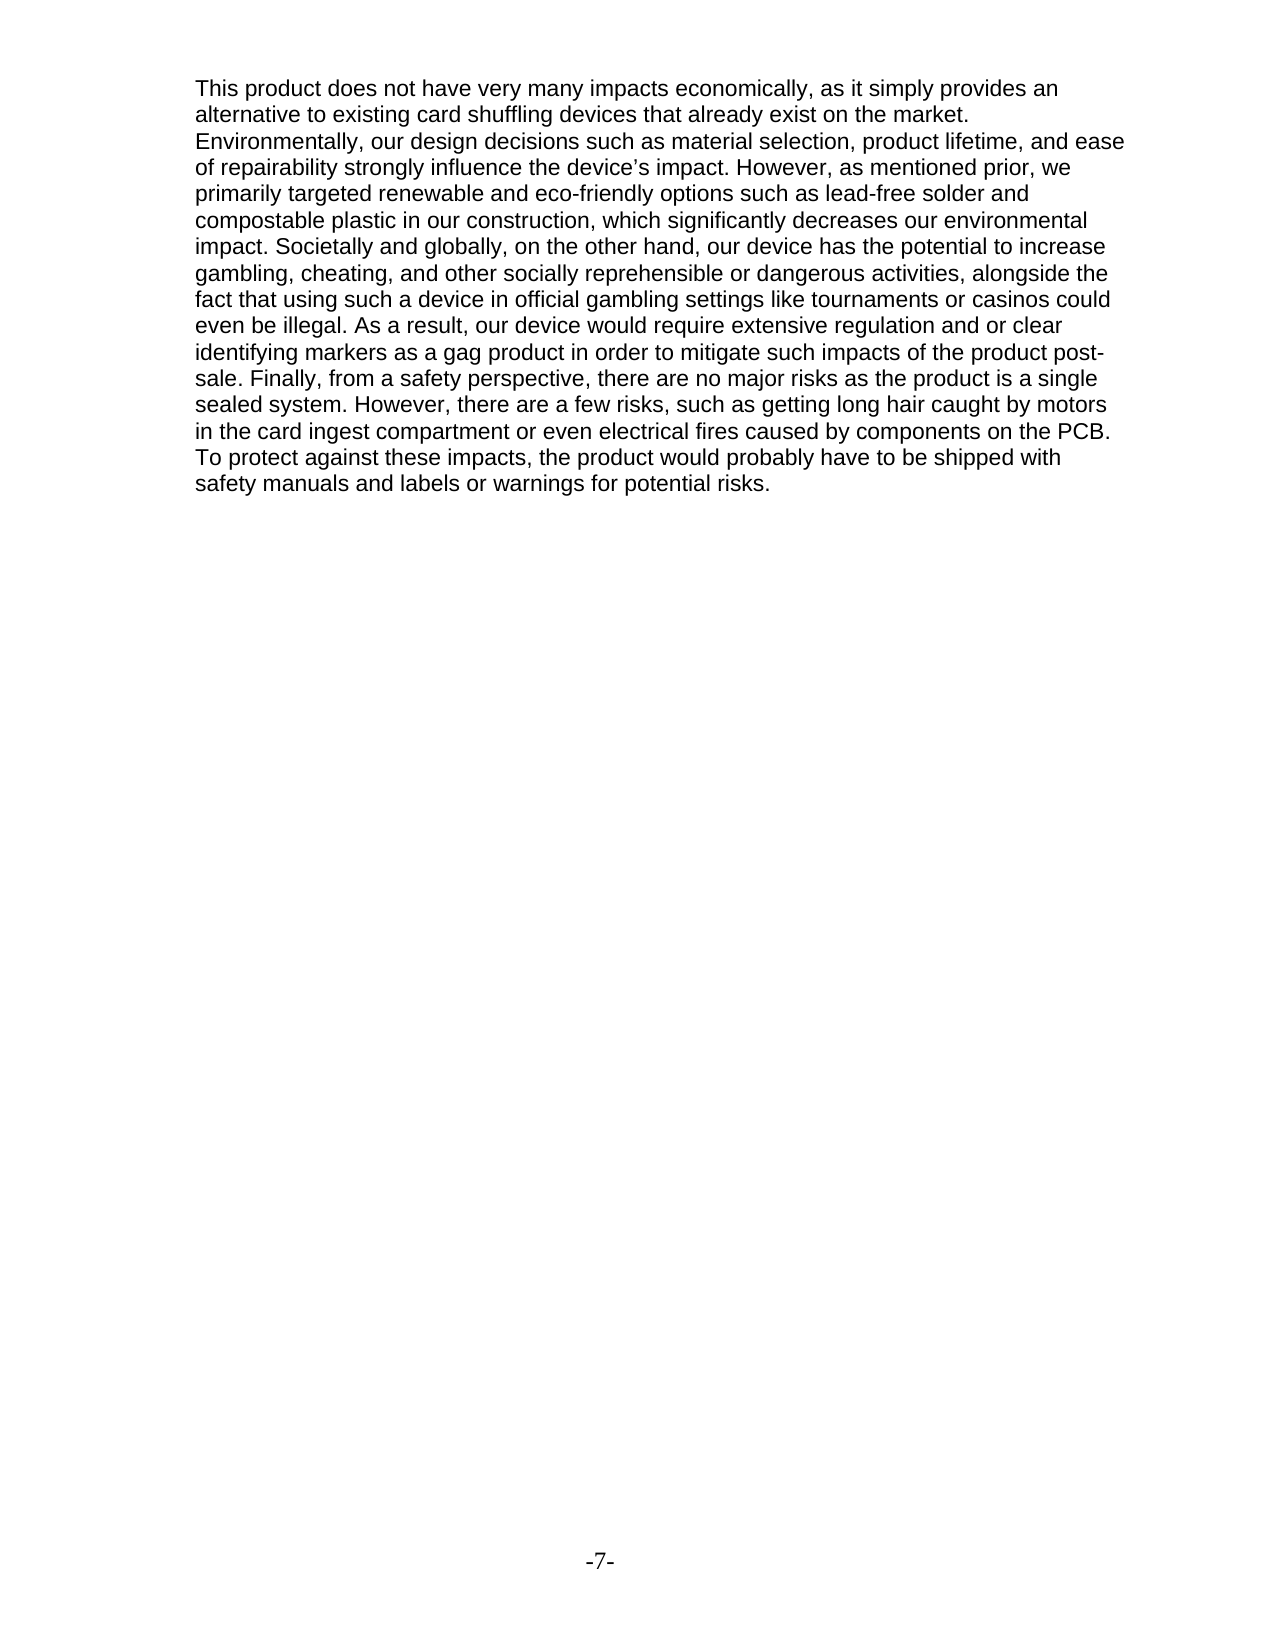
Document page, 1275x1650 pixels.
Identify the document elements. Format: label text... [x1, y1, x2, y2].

subtitle This product does not have very many impacts economically, as it simply provides an alternative to existing card shuffling devices that already exist on the market. Environmentally, our design decisions such as material selection, product lifetime, and ease of repairability strongly influence the device’s impact. However, as mentioned prior, we primarily targeted renewable and eco-friendly options such as lead-free solder and compostable plastic in our construction, which significantly decreases our environmental impact. Societally and globally, on the other hand, our device has the potential to increase gambling, cheating, and other socially reprehensible or dangerous activities, alongside the fact that using such a device in official gambling settings like tournaments or casinos could even be illegal. As a result, our device would require extensive regulation and or clear identifying markers as a gag product in order to mitigate such impacts of the product post-sale. Finally, from a safety perspective, there are no major risks as the product is a single sealed system. However, there are a few risks, such as getting long hair caught by motors in the card ingest compartment or even electrical fires caused by components on the PCB. To protect against these impacts, the product would probably have to be shipped with safety manuals and labels or warnings for potential risks. [195, 75, 1125, 497]
